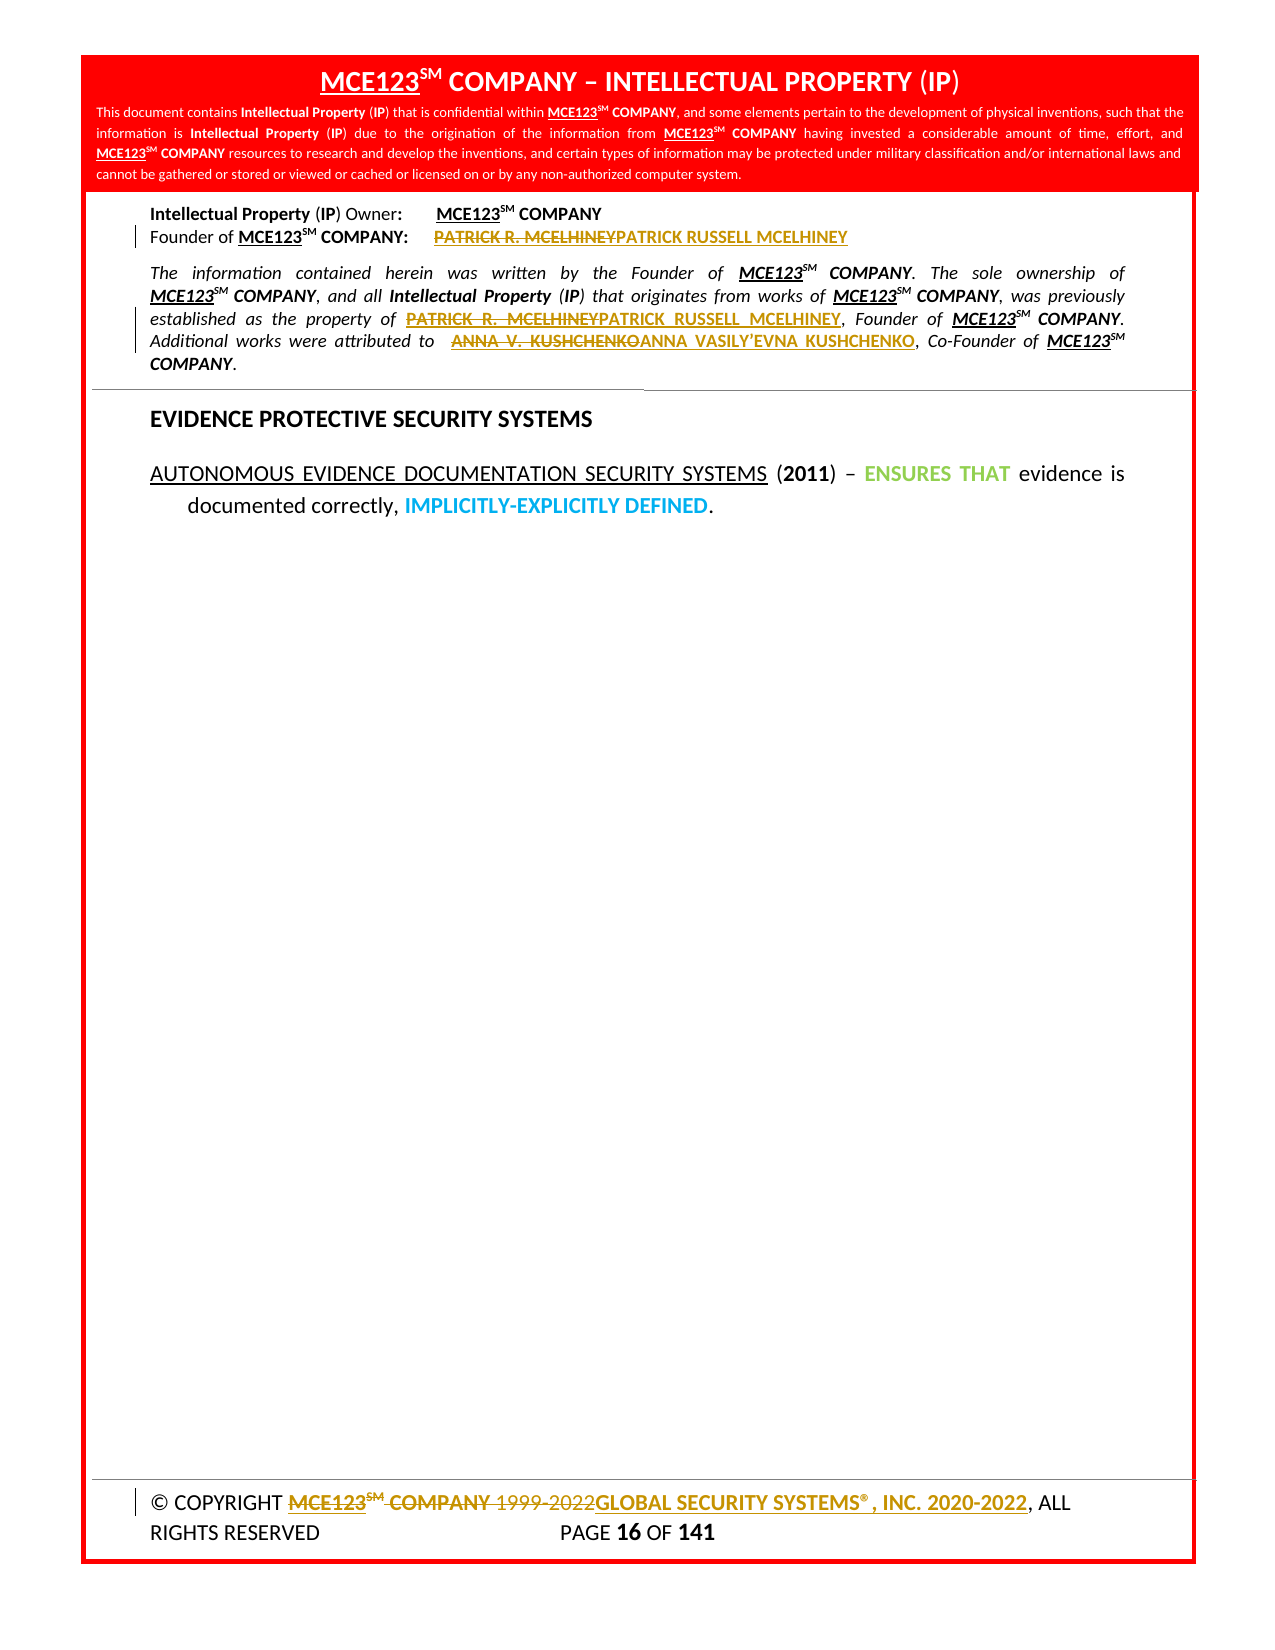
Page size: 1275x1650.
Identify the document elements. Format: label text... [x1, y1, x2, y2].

text EVIDENCE PROTECTIVE SECURITY SYSTEMS [150, 403, 1125, 434]
text AUTONOMOUS EVIDENCE DOCUMENTATION SECURITY SYSTEMS (2011) – ENSURES THAT evidence is documented correctly, IMPLICITLY-EXPLICITLY DEFINED. [150, 459, 1125, 519]
